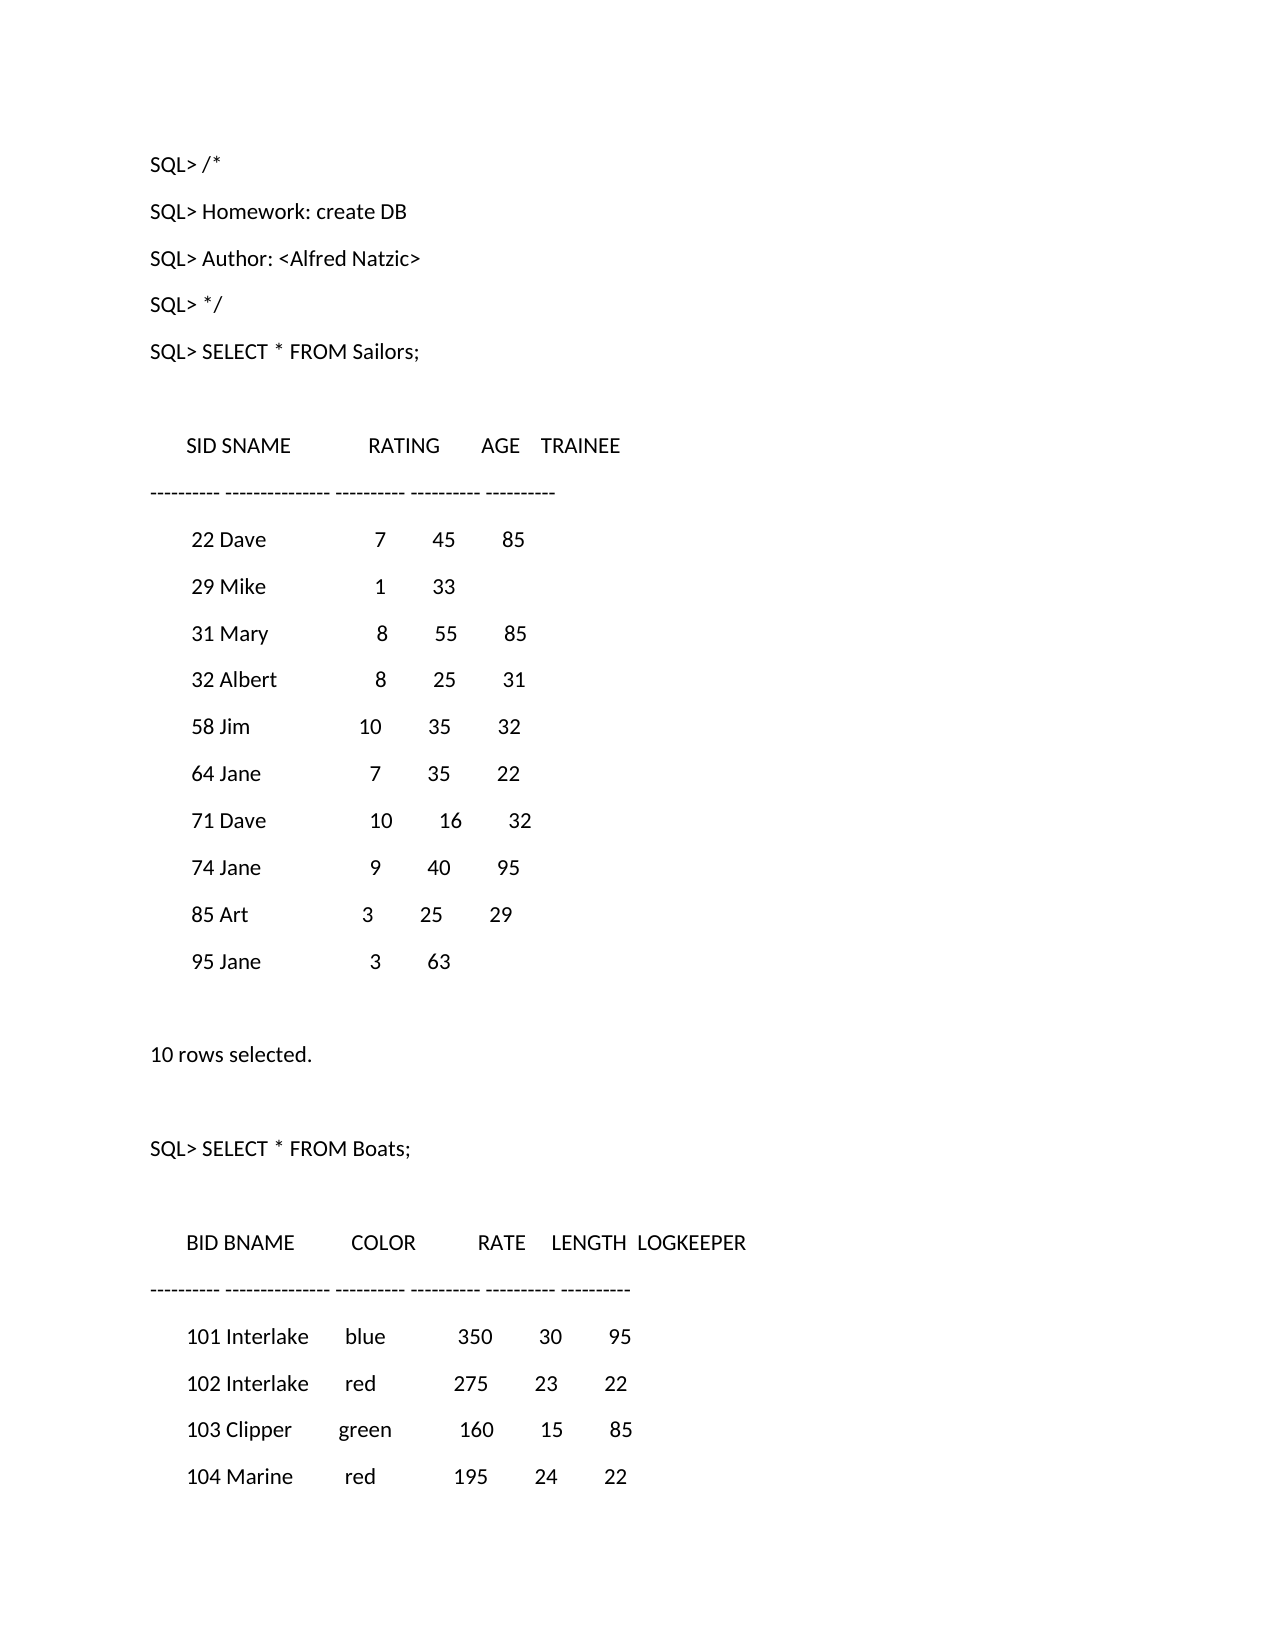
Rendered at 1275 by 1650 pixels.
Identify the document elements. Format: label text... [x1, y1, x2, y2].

text SQL> SELECT * FROM Boats; [150, 1134, 1125, 1162]
text 103 Clipper green 160 15 85 [150, 1416, 1125, 1444]
text 58 Jim 10 35 32 [150, 712, 1125, 741]
text 71 Dave 10 16 32 [150, 806, 1125, 834]
text 31 Mary 8 55 85 [150, 619, 1125, 647]
text 22 Dave 7 45 85 [150, 525, 1125, 553]
text 64 Jane 7 35 22 [150, 759, 1125, 787]
text SID SNAME RATING AGE TRAINEE [150, 431, 1125, 459]
text 29 Mike 1 33 [150, 572, 1125, 600]
text SQL> Author: <Alfred Natzic> [150, 244, 1125, 272]
text ---------- --------------- ---------- ---------- ---------- ---------- [150, 1275, 1125, 1303]
text BID BNAME COLOR RATE LENGTH LOGKEEPER [150, 1228, 1125, 1256]
text SQL> */ [150, 291, 1125, 319]
text ---------- --------------- ---------- ---------- ---------- [150, 478, 1125, 506]
text 104 Marine red 195 24 22 [150, 1462, 1125, 1491]
text 95 Jane 3 63 [150, 947, 1125, 975]
text SQL> SELECT * FROM Sailors; [150, 337, 1125, 366]
text 85 Art 3 25 29 [150, 900, 1125, 928]
text 74 Jane 9 40 95 [150, 853, 1125, 881]
text SQL> /* [150, 150, 1125, 178]
text SQL> Homework: create DB [150, 197, 1125, 225]
text 102 Interlake red 275 23 22 [150, 1369, 1125, 1397]
text 101 Interlake blue 350 30 95 [150, 1322, 1125, 1350]
text 32 Albert 8 25 31 [150, 666, 1125, 694]
text 10 rows selected. [150, 1041, 1125, 1069]
